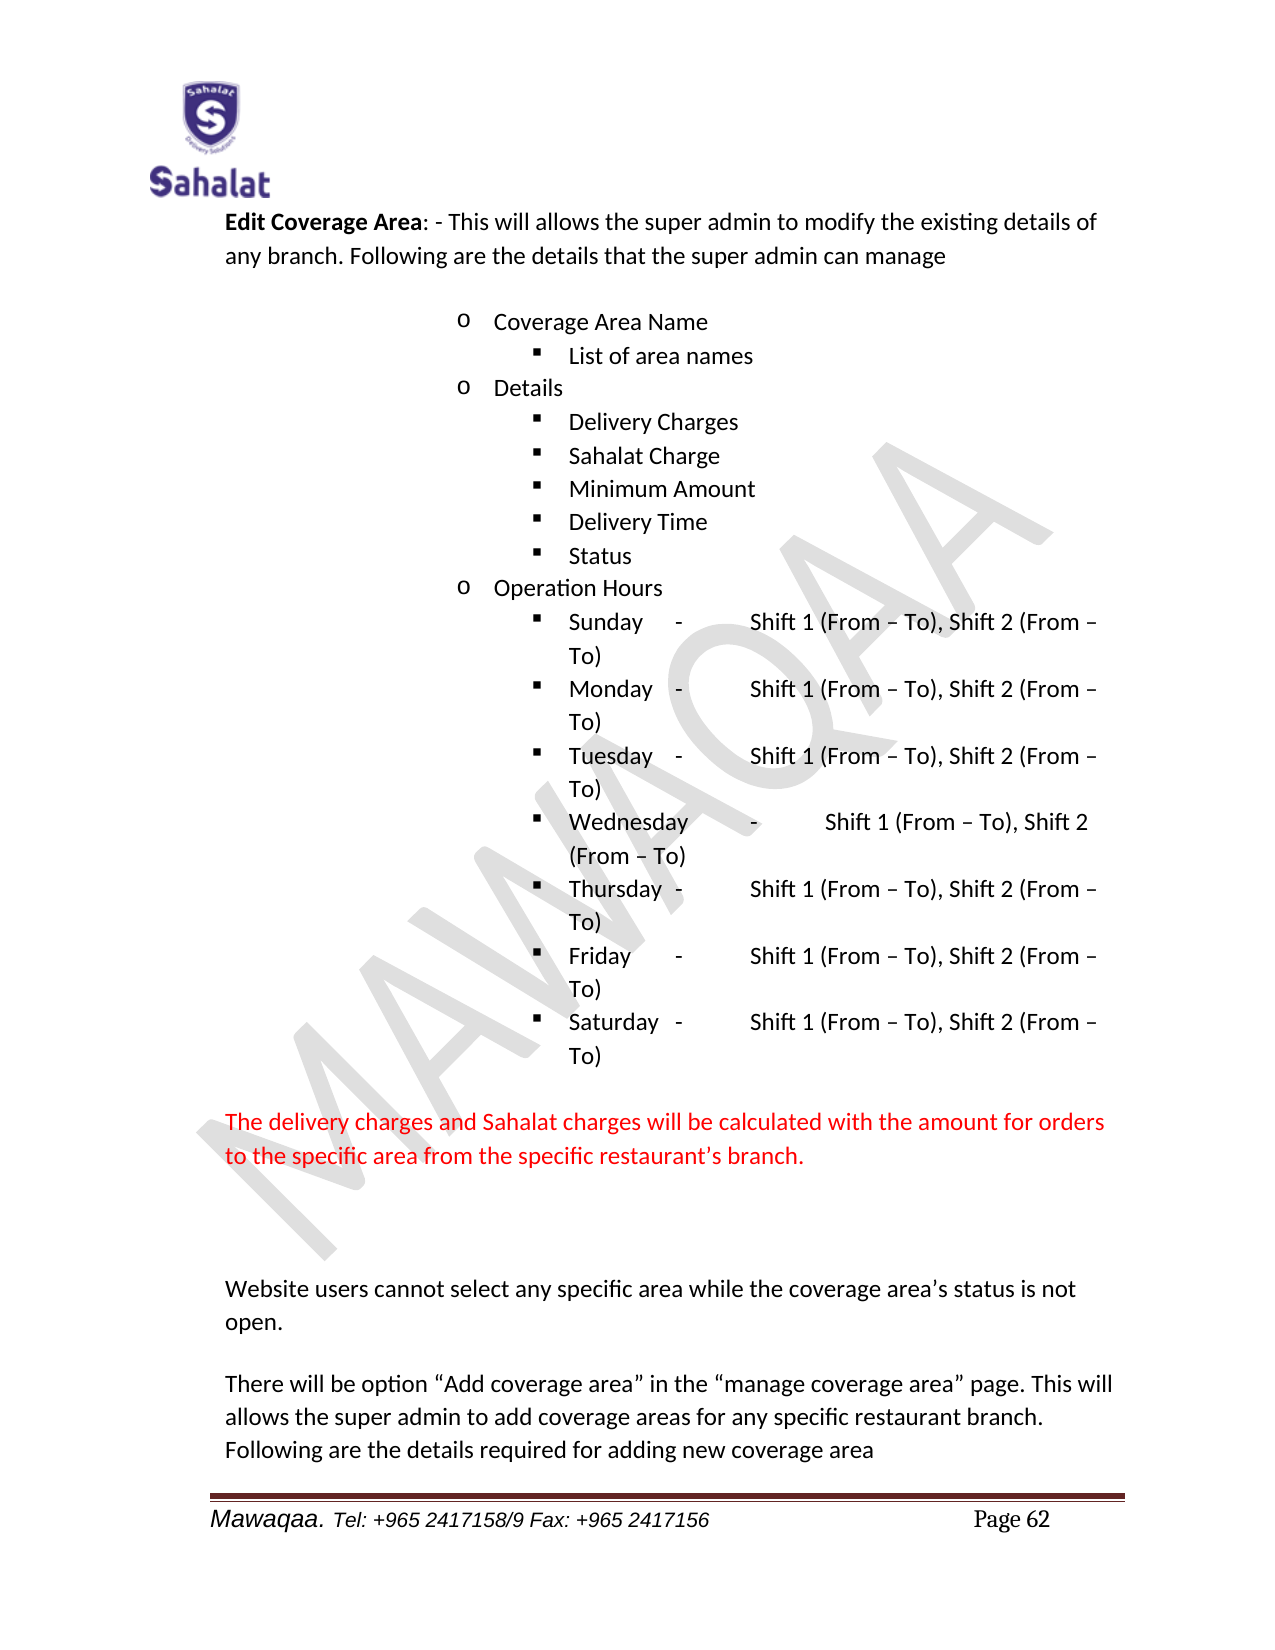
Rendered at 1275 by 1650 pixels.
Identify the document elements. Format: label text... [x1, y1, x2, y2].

list Operation Hours [456, 570, 1125, 604]
list Tuesday - Shift 1 (From – To), Shift 2 (From – To) [531, 737, 1125, 804]
list Sahalat Charge [531, 437, 1125, 470]
list Saturday - Shift 1 (From – To), Shift 2 (From – To) [531, 1004, 1125, 1070]
list Wednesday - Shift 1 (From – To), Shift 2 (From – To) [531, 804, 1125, 870]
picture [150, 81, 271, 198]
list Status [531, 537, 1125, 570]
list Details [456, 370, 1125, 404]
list Friday - Shift 1 (From – To), Shift 2 (From – To) [531, 937, 1125, 1004]
text The delivery charges and Sahalat charges will be calculated with the amount for orders to the specific area from the specific restaurant’s branch. [225, 1104, 1125, 1170]
list Delivery Charges [531, 404, 1125, 437]
list Delivery Time [531, 504, 1125, 537]
list Minimum Amount [531, 470, 1125, 504]
list Coverage Area Name [456, 304, 1125, 337]
list Sunday - Shift 1 (From – To), Shift 2 (From – To) [531, 604, 1125, 670]
list Thursday - Shift 1 (From – To), Shift 2 (From – To) [531, 870, 1125, 937]
text Website users cannot select any specific area while the coverage area’s status is not open. [225, 1270, 1125, 1337]
list List of area names [531, 337, 1125, 370]
text There will be option “Add coverage area” in the “manage coverage area” page. This will allows the super admin to add coverage areas for any specific restaurant branch. Following are the details required for adding new coverage area [225, 1365, 1125, 1465]
text Edit Coverage Area: - This will allows the super admin to modify the existing details of any branch. Following are the details that the super admin can manage [225, 204, 1125, 270]
list Monday - Shift 1 (From – To), Shift 2 (From – To) [531, 670, 1125, 737]
